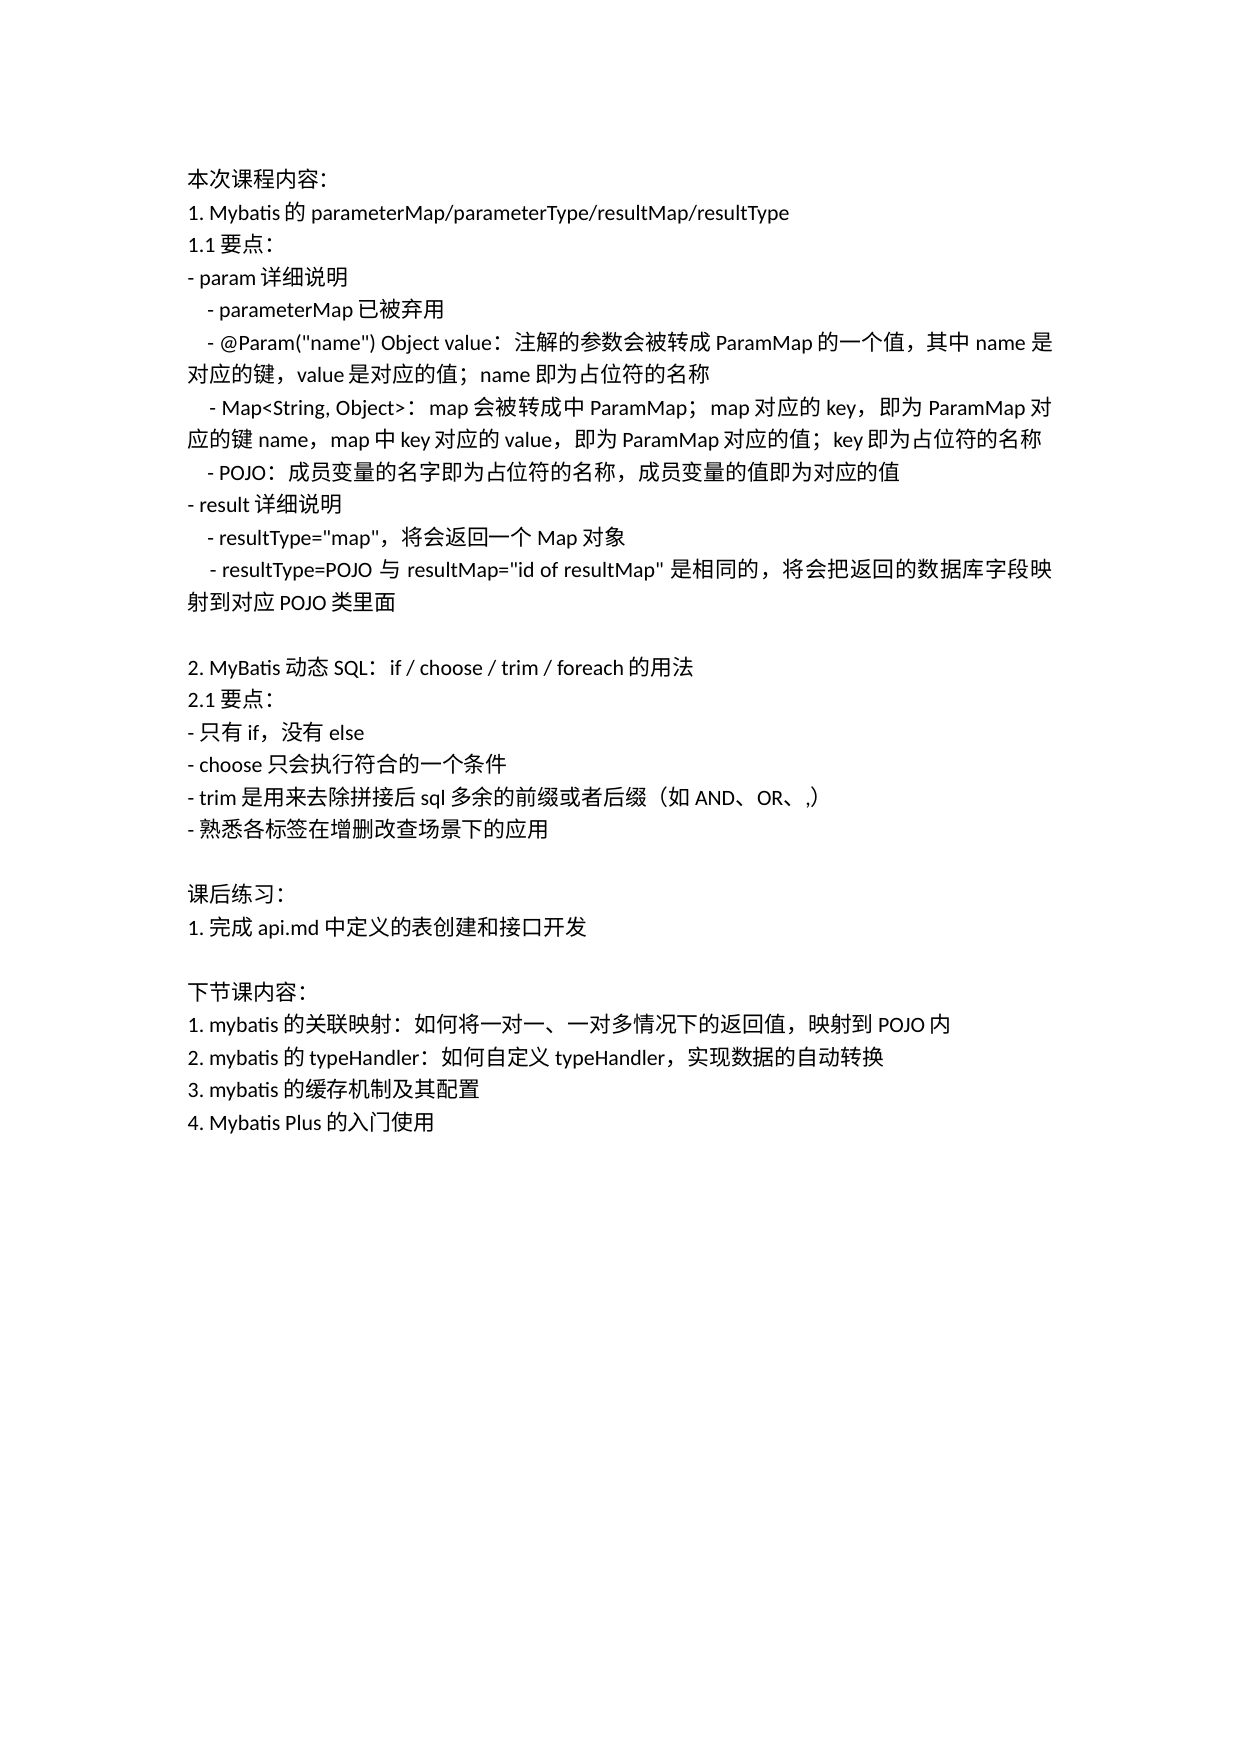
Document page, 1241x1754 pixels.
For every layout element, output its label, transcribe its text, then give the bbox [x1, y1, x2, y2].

text - param详细说明 [187, 259, 1053, 292]
text 下节课内容： [187, 974, 1053, 1007]
text 4. Mybatis Plus的入门使用 [187, 1104, 1053, 1137]
text 2.1 要点： [187, 682, 1053, 714]
text 本次课程内容： [187, 162, 1053, 194]
text 2. mybatis的typeHandler：如何自定义typeHandler，实现数据的自动转换 [187, 1039, 1053, 1072]
text 1. mybatis的关联映射：如何将一对一、一对多情况下的返回值，映射到POJO内 [187, 1007, 1053, 1039]
text - resultType="map"，将会返回一个Map对象 [187, 519, 1053, 552]
text 课后练习： [187, 877, 1053, 909]
text - @Param("name") Object value：注解的参数会被转成ParamMap的一个值，其中 name 是对应的键，value是对应的值；name即为占位符的名称 [187, 324, 1053, 389]
text 1.1 要点： [187, 227, 1053, 259]
text - choose只会执行符合的一个条件 [187, 747, 1053, 779]
text - 熟悉各标签在增删改查场景下的应用 [187, 812, 1053, 844]
text 2. MyBatis 动态SQL：if / choose / trim / foreach的用法 [187, 649, 1053, 682]
text - result详细说明 [187, 487, 1053, 519]
text 3. mybatis的缓存机制及其配置 [187, 1072, 1053, 1104]
text - parameterMap已被弃用 [187, 292, 1053, 324]
text 1. 完成 api.md 中定义的表创建和接口开发 [187, 909, 1053, 942]
text - POJO：成员变量的名字即为占位符的名称，成员变量的值即为对应的值 [187, 454, 1053, 487]
text 1. Mybatis的parameterMap/parameterType/resultMap/resultType [187, 194, 1053, 227]
text - Map<String, Object>：map会被转成中ParamMap；map对应的key，即为ParamMap对应的键 name，map中key对应的value，即为ParamMap对应的值；key即为占位符的名称 [187, 389, 1053, 454]
text - resultType=POJO 与 resultMap="id of resultMap" 是相同的，将会把返回的数据库字段映射到对应POJO类里面 [187, 552, 1053, 617]
text - 只有if，没有else [187, 714, 1053, 747]
text - trim是用来去除拼接后sql多余的前缀或者后缀（如AND、OR、,） [187, 779, 1053, 812]
